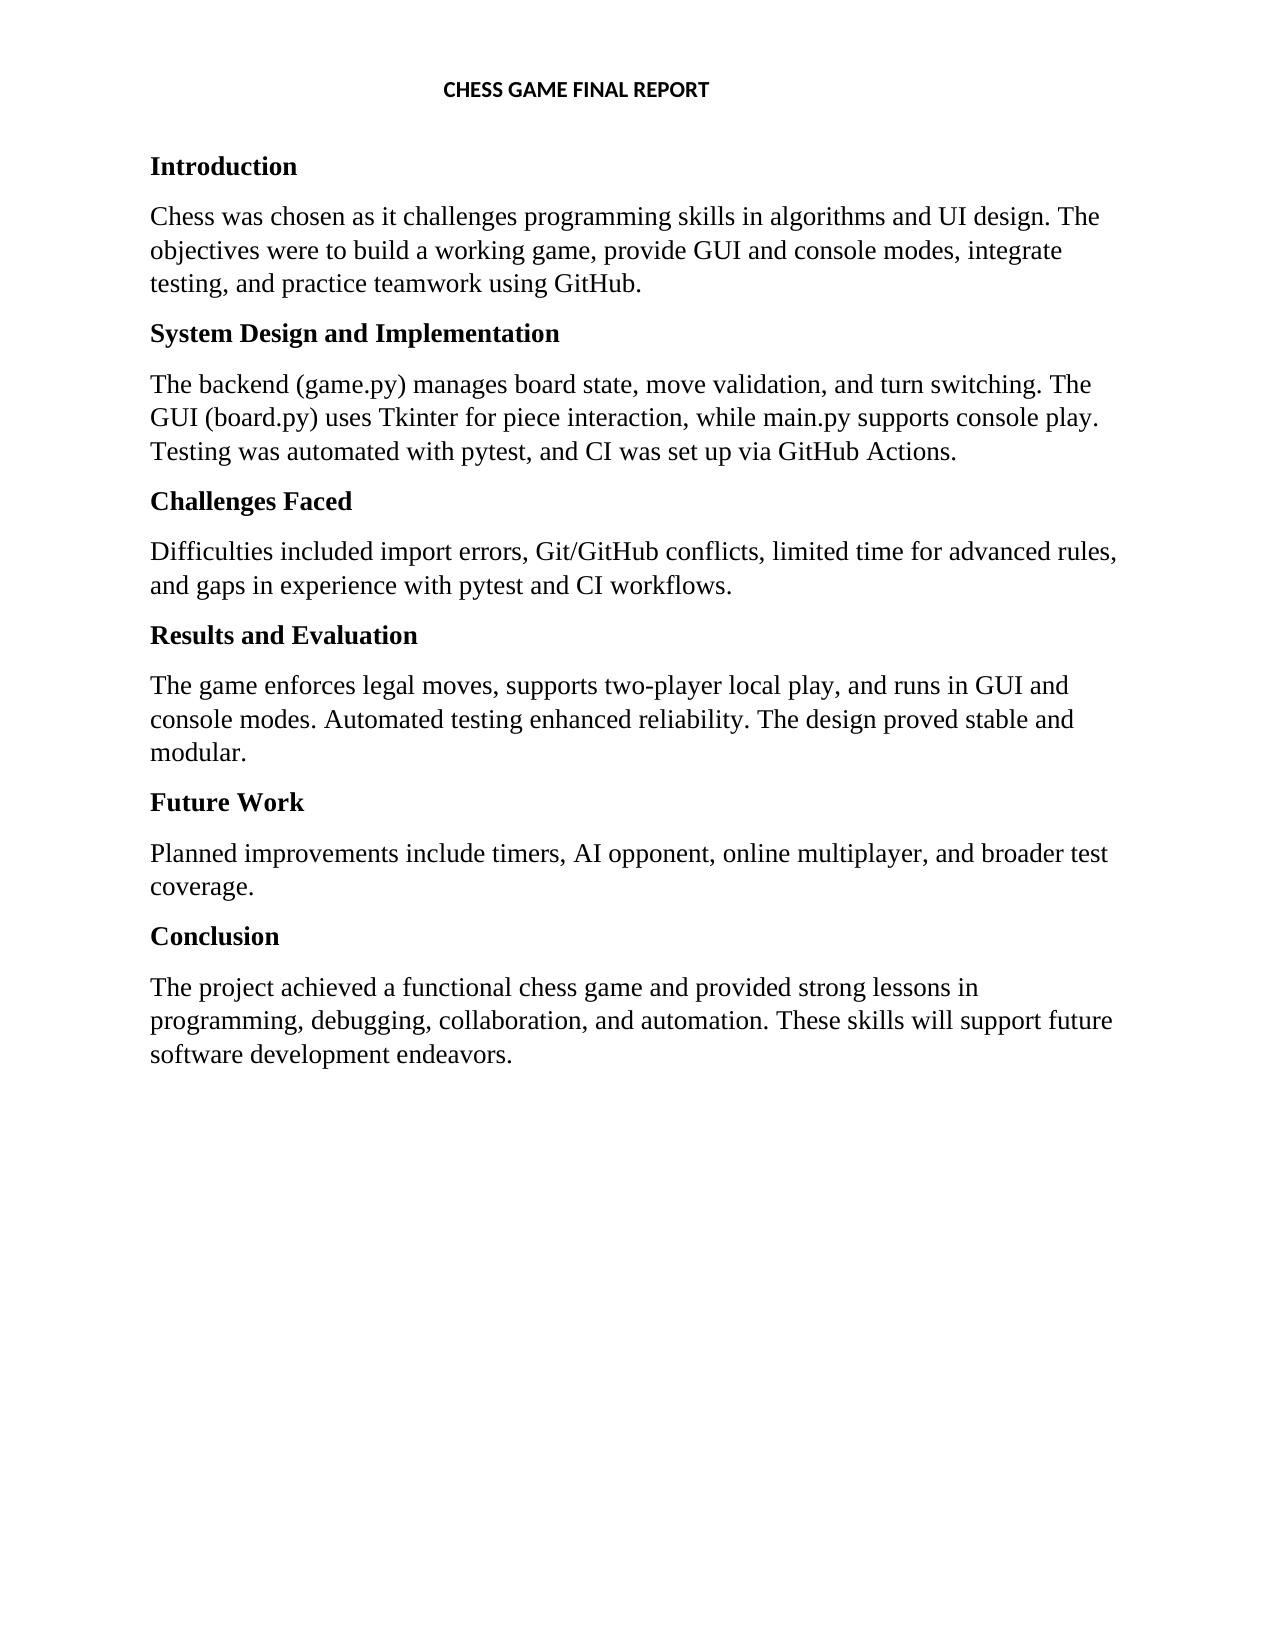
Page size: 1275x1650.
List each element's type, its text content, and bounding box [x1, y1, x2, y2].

text The backend (game.py) manages board state, move validation, and turn switching. The GUI (board.py) uses Tkinter for piece interaction, while main.py supports console play. Testing was automated with pytest, and CI was set up via GitHub Actions. [150, 368, 1125, 466]
text System Design and Implementation [150, 317, 1125, 349]
text Introduction [150, 150, 1125, 181]
text Challenges Faced [150, 485, 1125, 516]
text Conclusion [150, 920, 1125, 952]
text Planned improvements include timers, AI opponent, online multiplayer, and broader test coverage. [150, 837, 1125, 901]
text Difficulties included import errors, Git/GitHub conflicts, limited time for advanced rules, and gaps in experience with pytest and CI workflows. [150, 535, 1125, 600]
text The game enforces legal moves, supports two-player local play, and runs in GUI and console modes. Automated testing enhanced reliability. The design proved stable and modular. [150, 669, 1125, 767]
text Results and Evaluation [150, 619, 1125, 650]
text Chess was chosen as it challenges programming skills in algorithms and UI design. The objectives were to build a working game, provide GUI and console modes, integrate testing, and practice teamwork using GitHub. [150, 200, 1125, 298]
text The project achieved a functional chess game and provided strong lessons in programming, debugging, collaboration, and automation. These skills will support future software development endeavors. [150, 971, 1125, 1069]
text Future Work [150, 786, 1125, 818]
